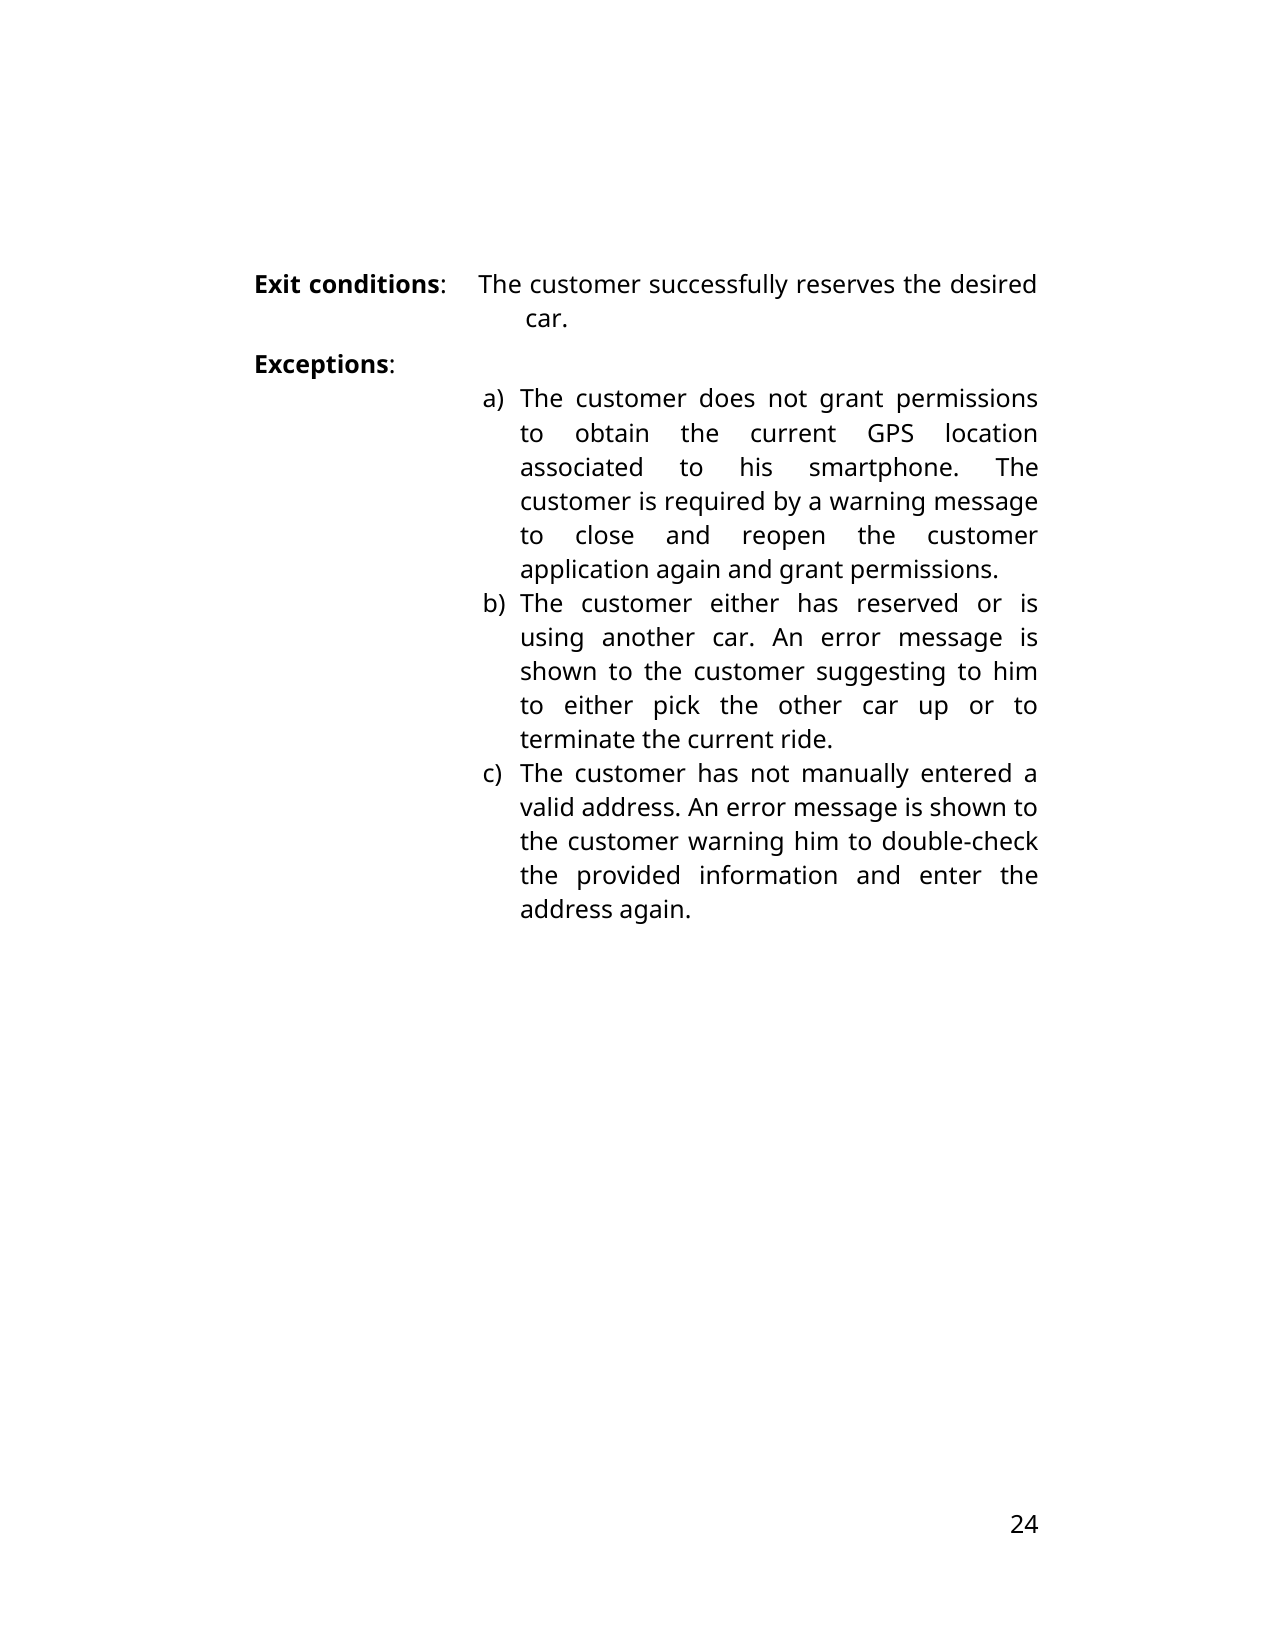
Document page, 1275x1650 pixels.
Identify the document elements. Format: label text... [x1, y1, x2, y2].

text Exceptions: [254, 347, 1039, 381]
list The customer either has reserved or is using another car. An error message is shown to the customer suggesting to him to either pick the other car up or to terminate the current ride. [482, 586, 1039, 756]
list The customer has not manually entered a valid address. An error message is shown to the customer warning him to double-check the provided information and enter the address again. [482, 756, 1039, 926]
list The customer does not grant permissions to obtain the current GPS location associated to his smartphone. The customer is required by a warning message to close and reopen the customer application again and grant permissions. [482, 381, 1039, 586]
text Exit conditions: The customer successfully reserves the desired car. [254, 266, 1039, 334]
